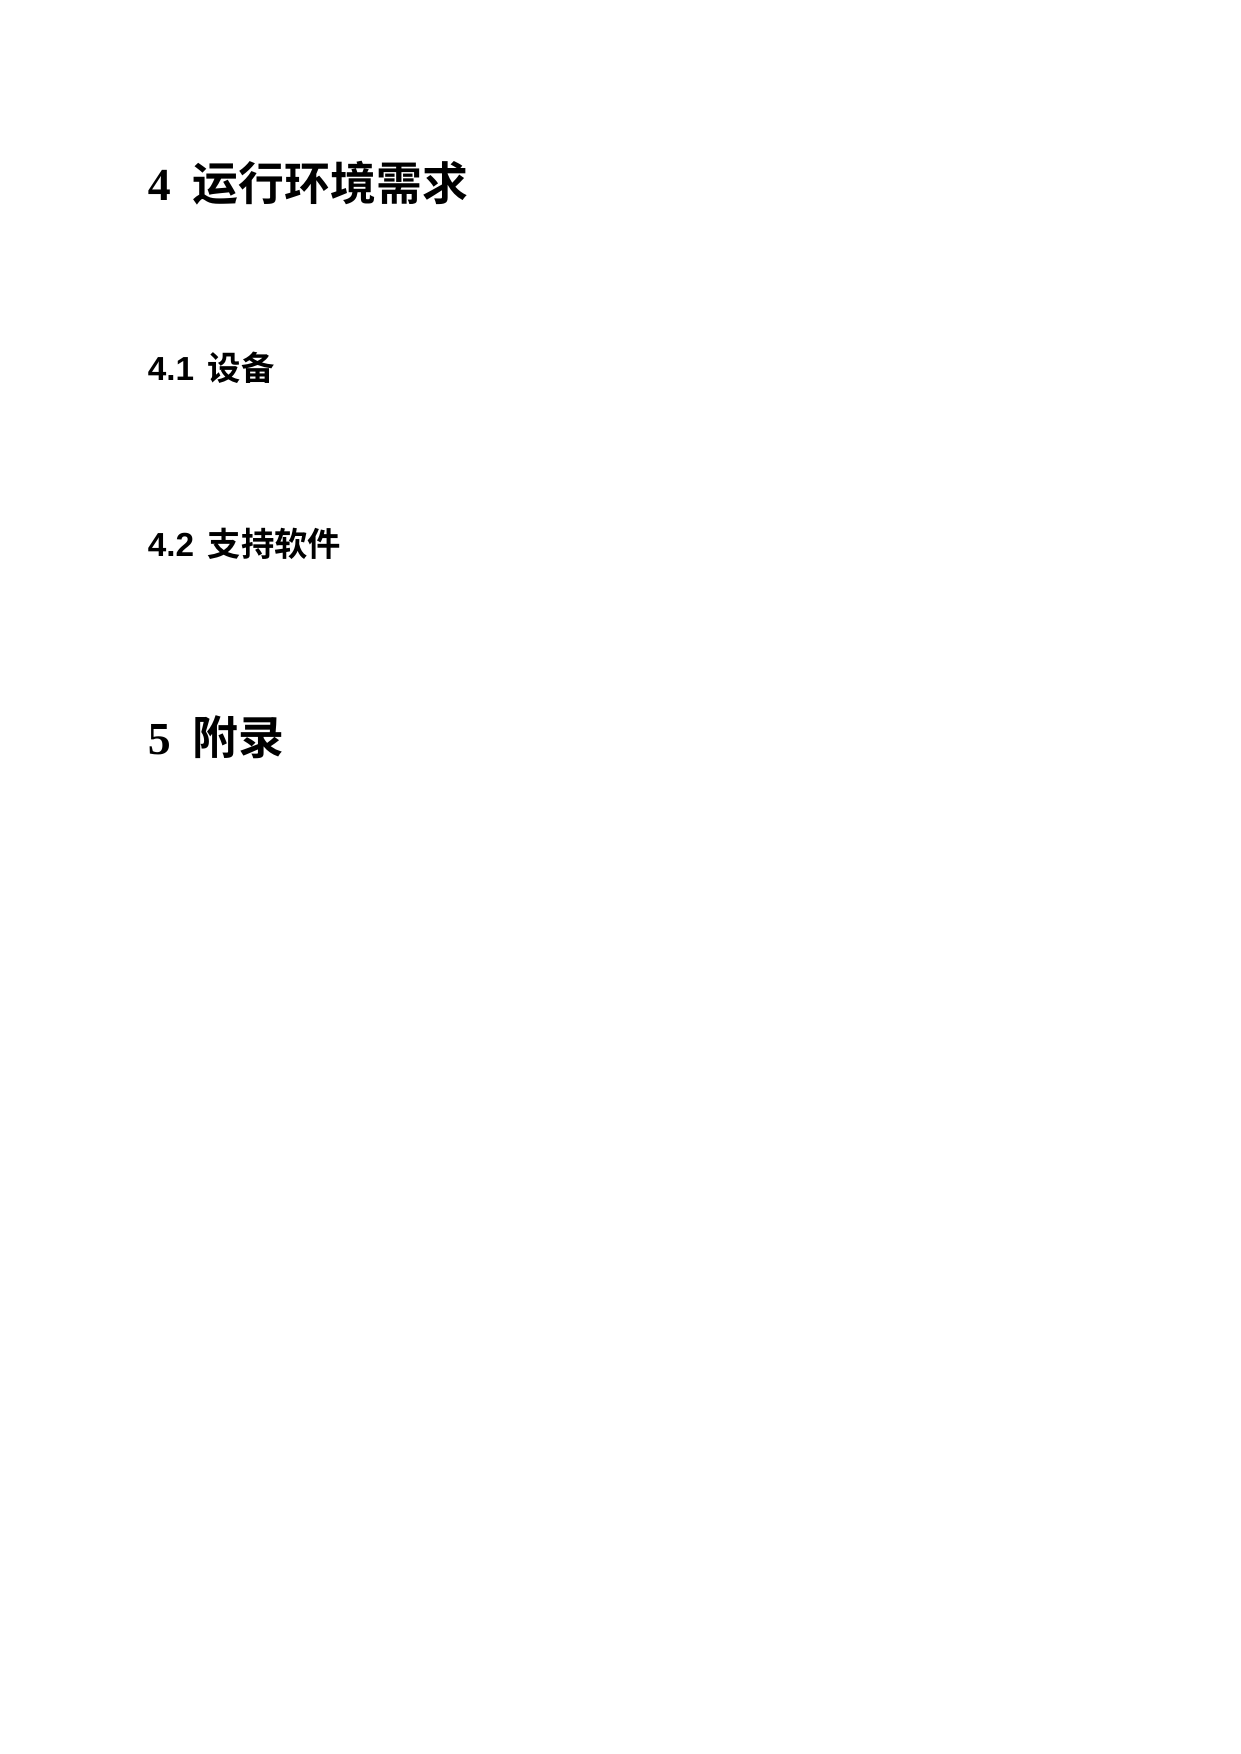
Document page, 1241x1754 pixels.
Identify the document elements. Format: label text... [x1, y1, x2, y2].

subtitle 运行环境需求 [148, 148, 1092, 214]
subtitle 附录 [148, 701, 1092, 767]
subtitle 支持软件 [148, 517, 1092, 566]
subtitle 设备 [148, 342, 1092, 390]
